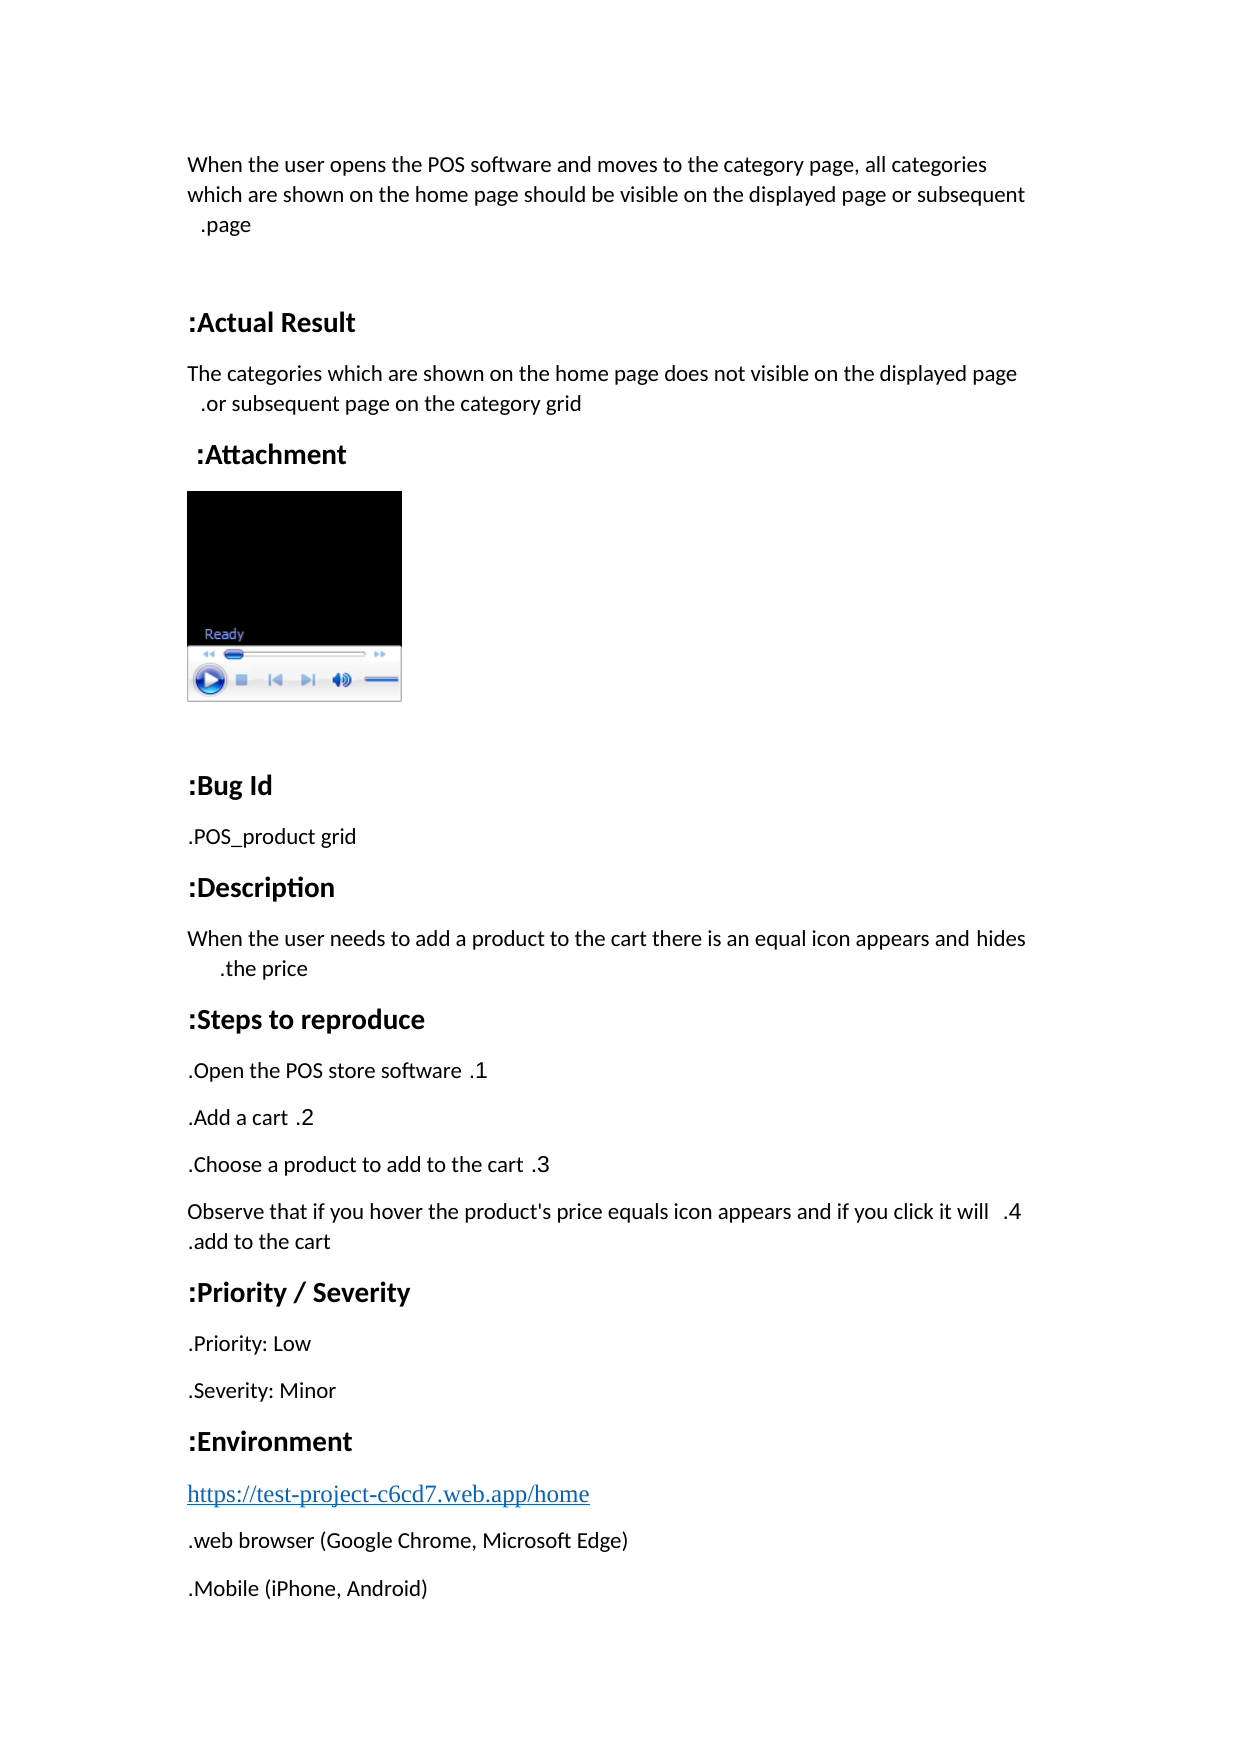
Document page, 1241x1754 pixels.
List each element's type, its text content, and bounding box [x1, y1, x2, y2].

text Actual Result: [187, 304, 1053, 340]
text Steps to reproduce: [187, 1001, 1053, 1037]
text https://test-project-c6cd7.web.app/home [187, 1479, 1053, 1507]
picture [187, 491, 402, 702]
text web browser (Google Chrome, Microsoft Edge). [187, 1527, 828, 1555]
text 1. Open the POS store software. [187, 1057, 1053, 1084]
text 2. Add a cart. [187, 1103, 1053, 1131]
text The categories which are shown on the home page does not visible on the displayed page or subsequent page on the category grid. [187, 359, 1053, 417]
text Attachment: [187, 436, 1053, 472]
text 4. Observe that if you hover the product's price equals icon appears and if you click it will add to the cart. [187, 1197, 1053, 1255]
text Environment: [187, 1423, 1053, 1459]
text Severity: Minor. [187, 1377, 1053, 1405]
text POS_product grid. [187, 822, 1053, 850]
text Mobile (iPhone, Android). [187, 1574, 1053, 1602]
text Priority: Low. [187, 1329, 1053, 1357]
text When the user needs to add a product to the cart there is an equal icon appears and hides the price. [187, 924, 1053, 983]
text Priority / Severity: [187, 1274, 1053, 1310]
text Bug Id: [187, 767, 1053, 803]
text Description: [187, 869, 1053, 905]
text 3. Choose a product to add to the cart. [187, 1150, 1053, 1178]
text When the user opens the POS software and moves to the category page, all categories which are shown on the home page should be visible on the displayed page or subsequent page. [187, 150, 1053, 238]
